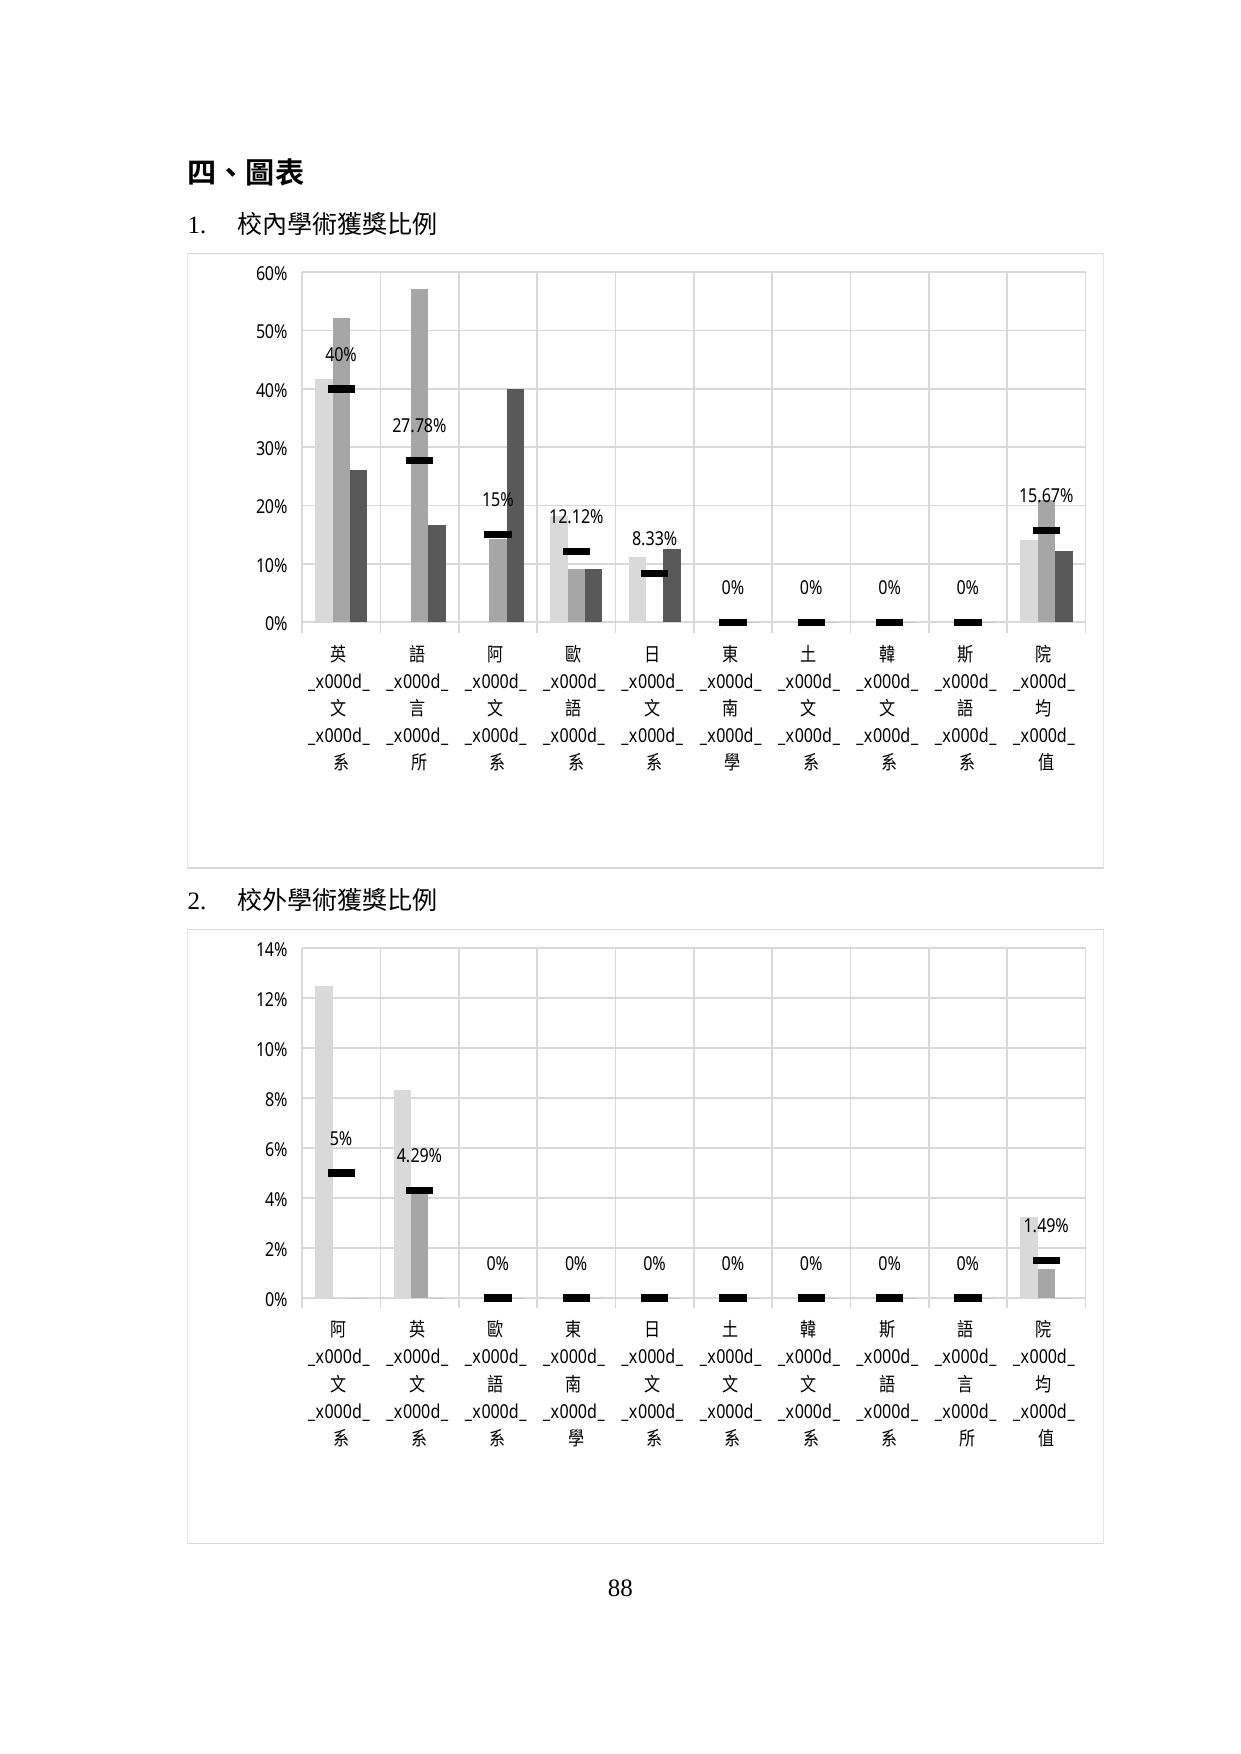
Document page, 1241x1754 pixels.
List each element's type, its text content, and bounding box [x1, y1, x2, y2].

list 校內學術獲獎比例 [187, 205, 1053, 241]
subtitle 四、圖表 [187, 150, 1053, 192]
list 校外學術獲獎比例 [187, 881, 1053, 917]
